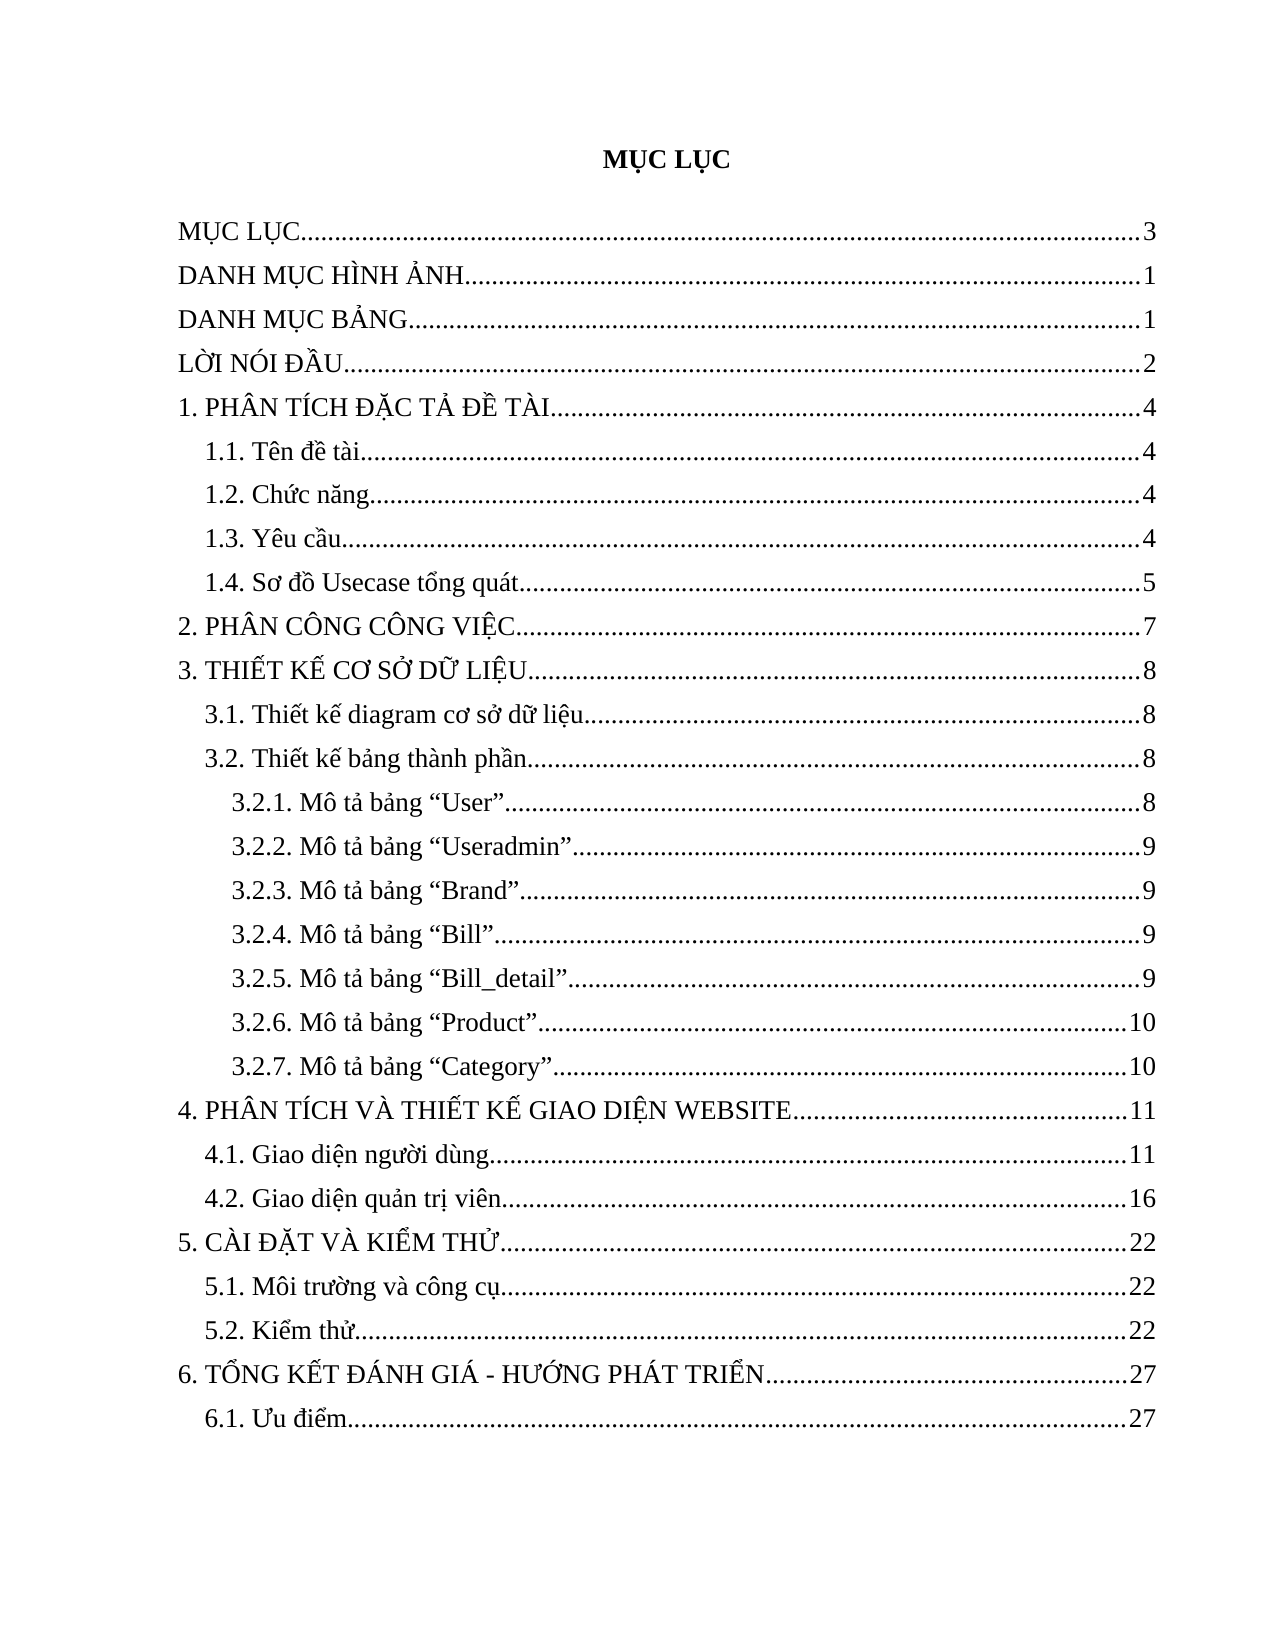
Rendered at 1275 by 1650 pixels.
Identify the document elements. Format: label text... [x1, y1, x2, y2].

text 3.2.7. Mô tả bảng “Category” 10 [231, 1050, 1157, 1081]
text 4.1. Giao diện người dùng 11 [204, 1138, 1157, 1169]
text 3.2.4. Mô tả bảng “Bill” 9 [231, 918, 1157, 949]
text DANH MỤC BẢNG 1 [177, 303, 1157, 334]
text 2. PHÂN CÔNG CÔNG VIỆC 7 [177, 610, 1157, 642]
text 3. THIẾT KẾ CƠ SỞ DỮ LIỆU 8 [177, 654, 1157, 686]
text 5. CÀI ĐẶT VÀ KIỂM THỬ 22 [177, 1226, 1157, 1257]
text LỜI NÓI ĐẦU 2 [177, 347, 1157, 378]
text 3.2.6. Mô tả bảng “Product” 10 [231, 1006, 1157, 1037]
text 1.1. Tên đề tài 4 [204, 434, 1157, 466]
text 3.1. Thiết kế diagram cơ sở dữ liệu 8 [204, 698, 1157, 729]
text 3.2.2. Mô tả bảng “Useradmin” 9 [231, 830, 1157, 861]
text 3.2.3. Mô tả bảng “Brand” 9 [231, 874, 1157, 905]
text 1.3. Yêu cầu 4 [204, 522, 1157, 554]
text 6.1. Ưu điểm 27 [204, 1402, 1157, 1433]
text 1.2. Chức năng 4 [204, 478, 1157, 510]
text 4. PHÂN TÍCH VÀ THIẾT KẾ GIAO DIỆN WEBSITE 11 [177, 1094, 1157, 1125]
text 5.2. Kiểm thử 22 [204, 1314, 1157, 1345]
text 3.2. Thiết kế bảng thành phần 8 [204, 742, 1157, 773]
text 3.2.1. Mô tả bảng “User” 8 [231, 786, 1157, 817]
text 6. TỔNG KẾT ĐÁNH GIÁ - HƯỚNG PHÁT TRIỂN 27 [177, 1358, 1157, 1389]
subtitle MỤC LỤC [177, 143, 1157, 174]
text DANH MỤC HÌNH ẢNH 1 [177, 259, 1157, 290]
text 1. PHÂN TÍCH ĐẶC TẢ ĐỀ TÀI 4 [177, 391, 1157, 422]
text 5.1. Môi trường và công cụ 22 [204, 1270, 1157, 1301]
text MỤC LỤC 3 [177, 215, 1157, 246]
text 1.4. Sơ đồ Usecase tổng quát 5 [204, 566, 1157, 598]
text 4.2. Giao diện quản trị viên 16 [204, 1182, 1157, 1213]
text 3.2.5. Mô tả bảng “Bill_detail” 9 [231, 962, 1157, 993]
